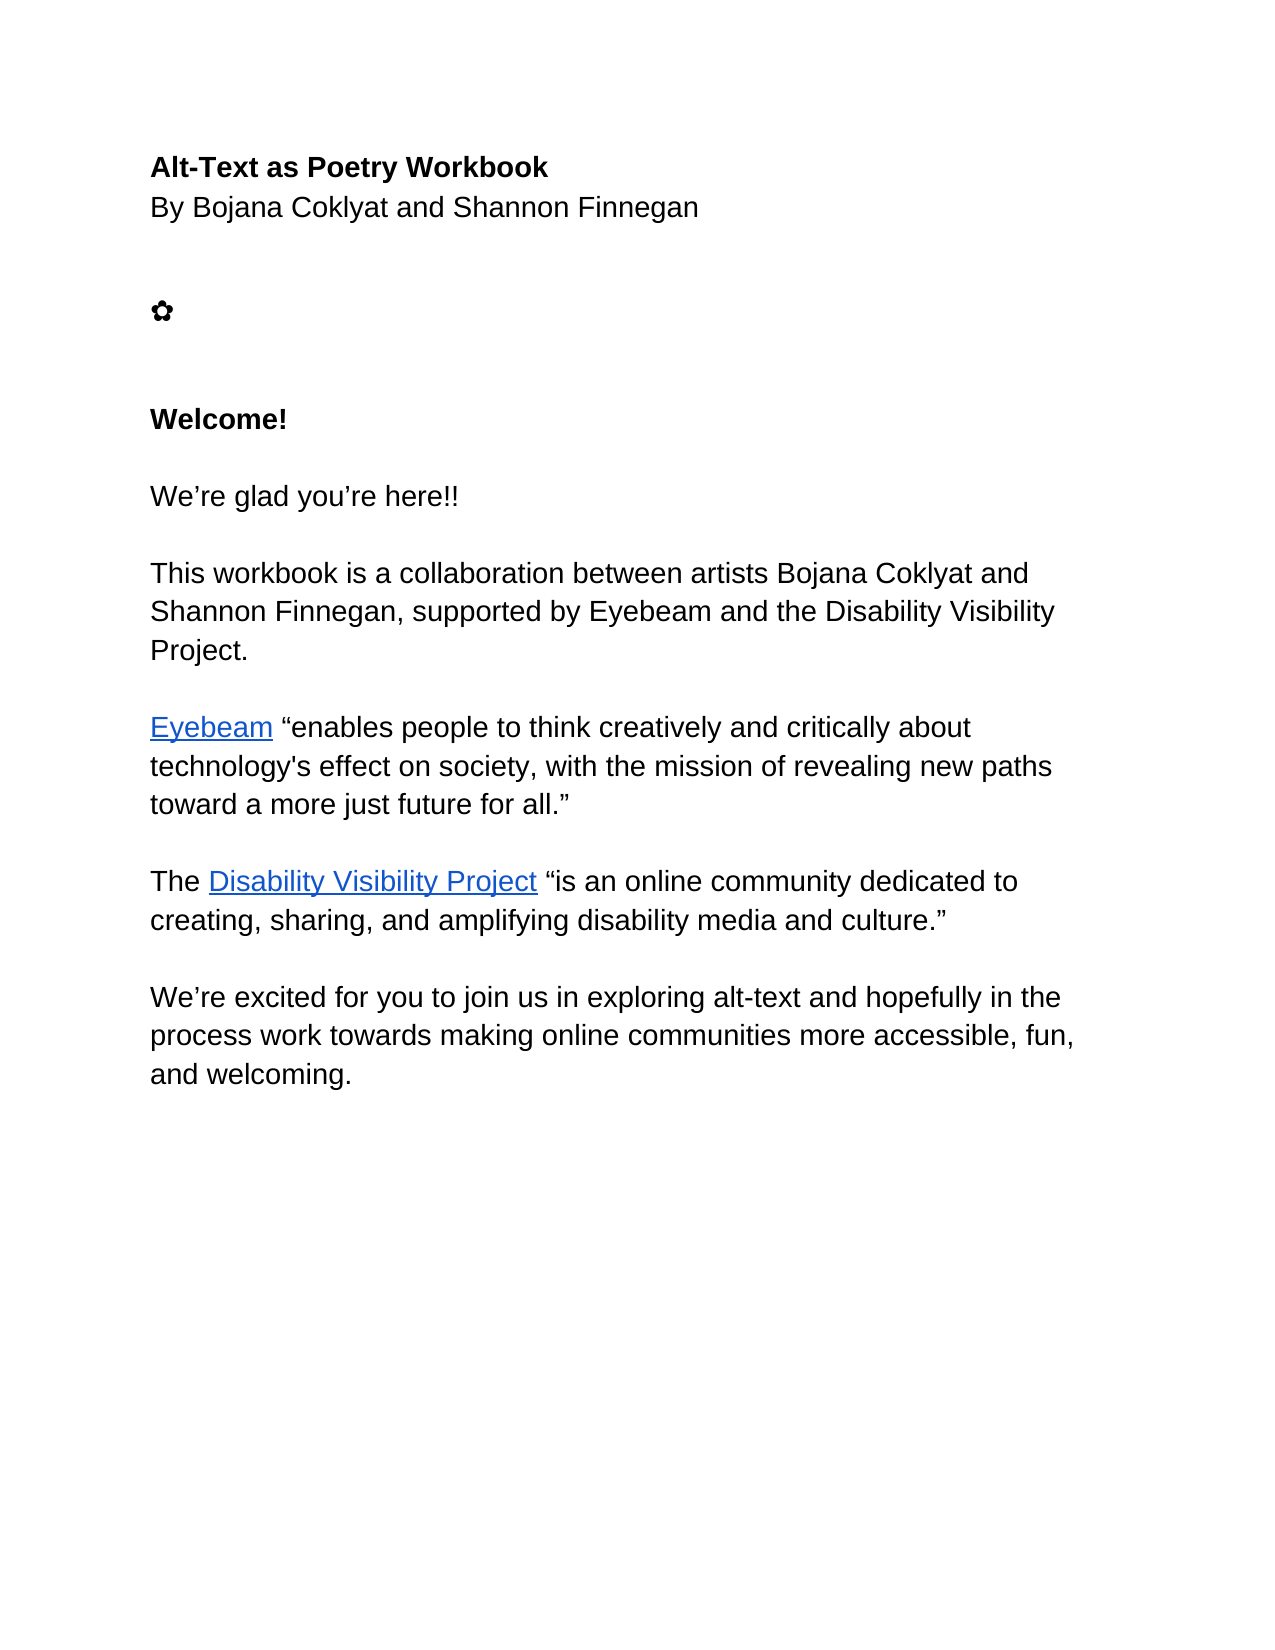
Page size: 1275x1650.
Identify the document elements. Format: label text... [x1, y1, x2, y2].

subtitle By Bojana Coklyat and Shannon Finnegan [150, 190, 1125, 257]
text The Disability Visibility Project “is an online community dedicated to creating, sharing, and amplifying disability media and culture.” [150, 864, 1125, 936]
text This workbook is a collaboration between artists Bojana Coklyat and Shannon Finnegan, supported by Eyebeam and the Disability Visibility Project. [150, 556, 1125, 667]
title Alt-Text as Poetry Workbook [150, 150, 1125, 183]
text Eyebeam “enables people to think creatively and critically about technology's effect on society, with the mission of revealing new paths toward a more just future for all.” [150, 710, 1125, 821]
subtitle Welcome! [150, 402, 1125, 435]
text We’re glad you’re here!! [150, 479, 1125, 512]
text We’re excited for you to join us in exploring alt-text and hopefully in the process work towards making online communities more accessible, fun, and welcoming. [150, 980, 1125, 1091]
subtitle ✿ [150, 290, 1125, 330]
